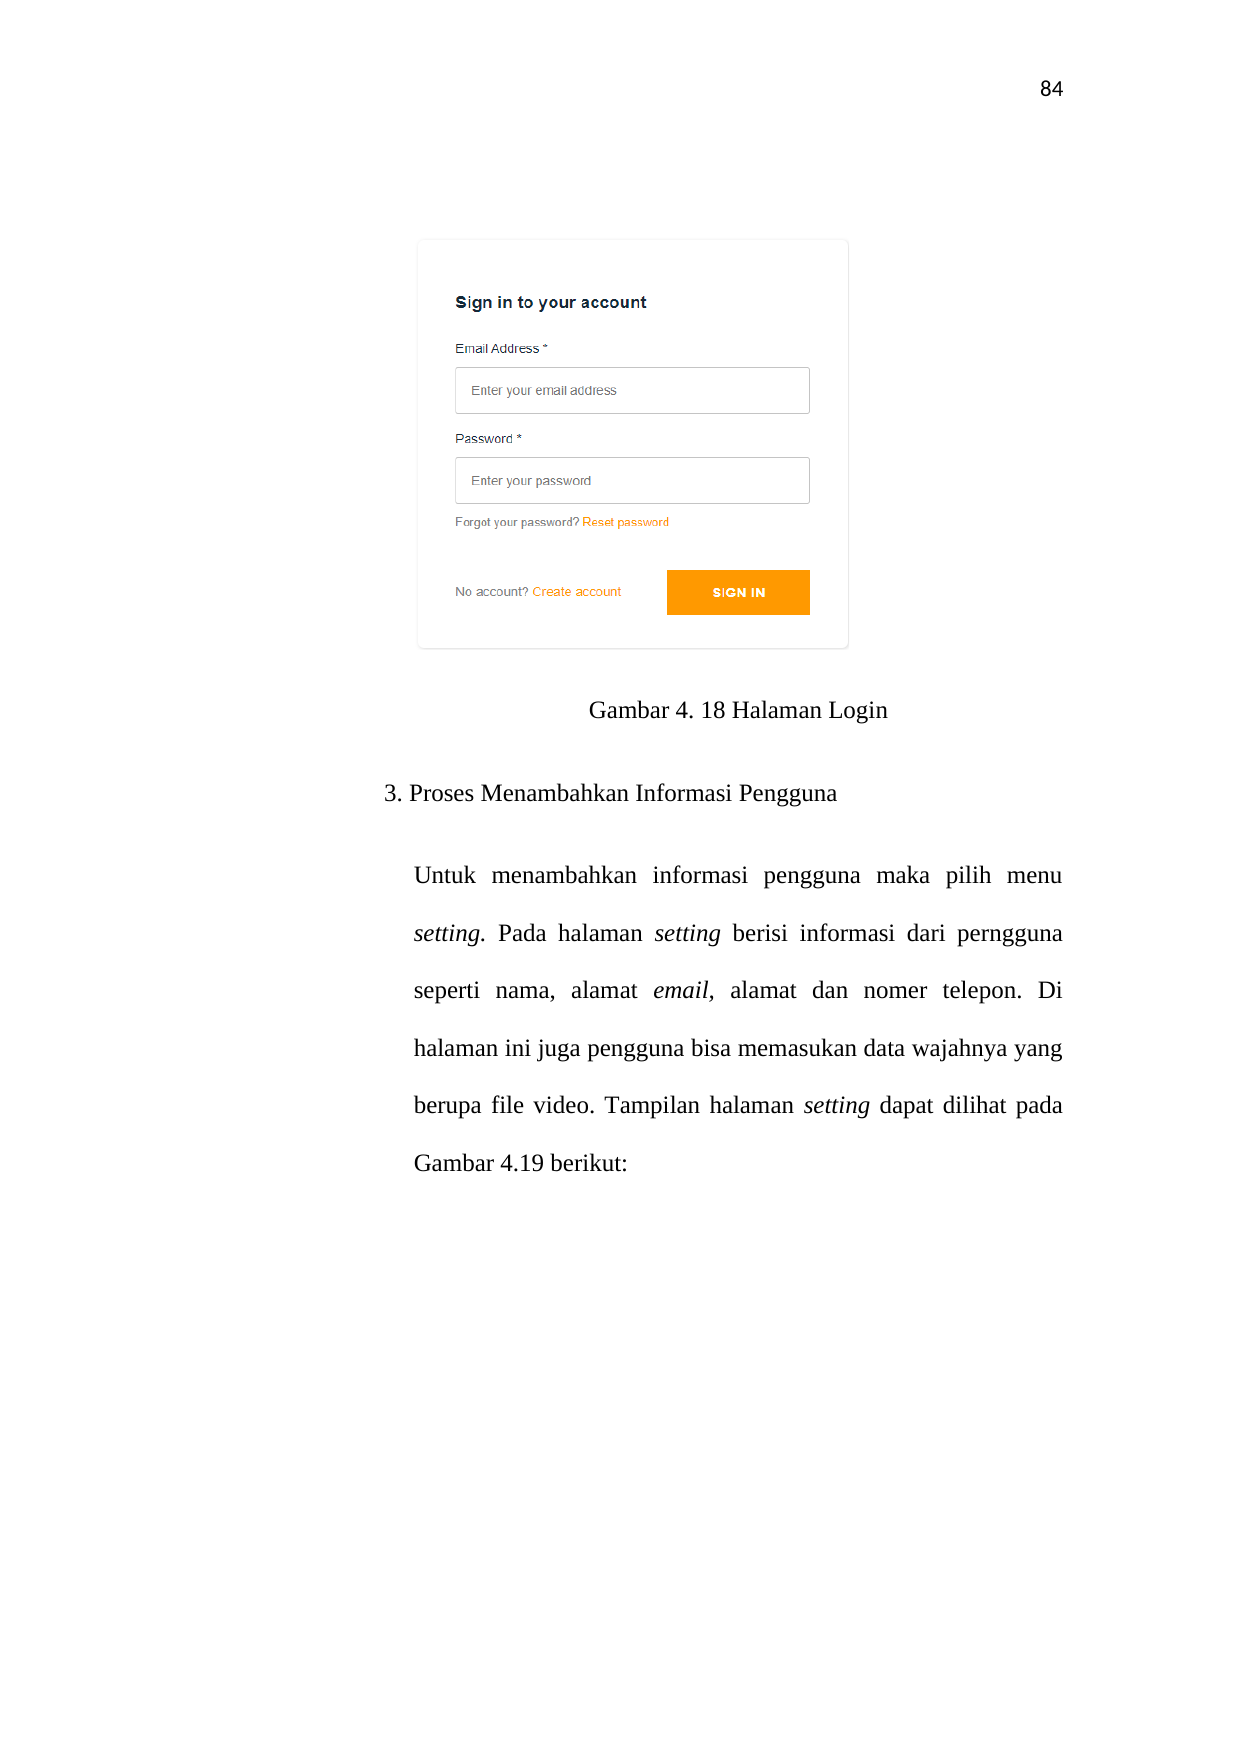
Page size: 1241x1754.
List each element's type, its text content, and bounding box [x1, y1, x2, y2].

text Proses Menambahkan Informasi Pengguna [384, 778, 1063, 806]
picture [413, 236, 850, 650]
text Gambar 4. 18 Halaman Login [413, 695, 1063, 724]
list Untuk menambahkan informasi pengguna maka pilih menu setting. Pada halaman setting berisi informasi dari perngguna seperti nama, alamat email, alamat dan nomer telepon. Di halaman ini juga pengguna bisa memasukan data wajahnya yang berupa file video. Tampilan halaman setting dapat dilihat pada Gambar 4.19 berikut: [413, 860, 1063, 1176]
